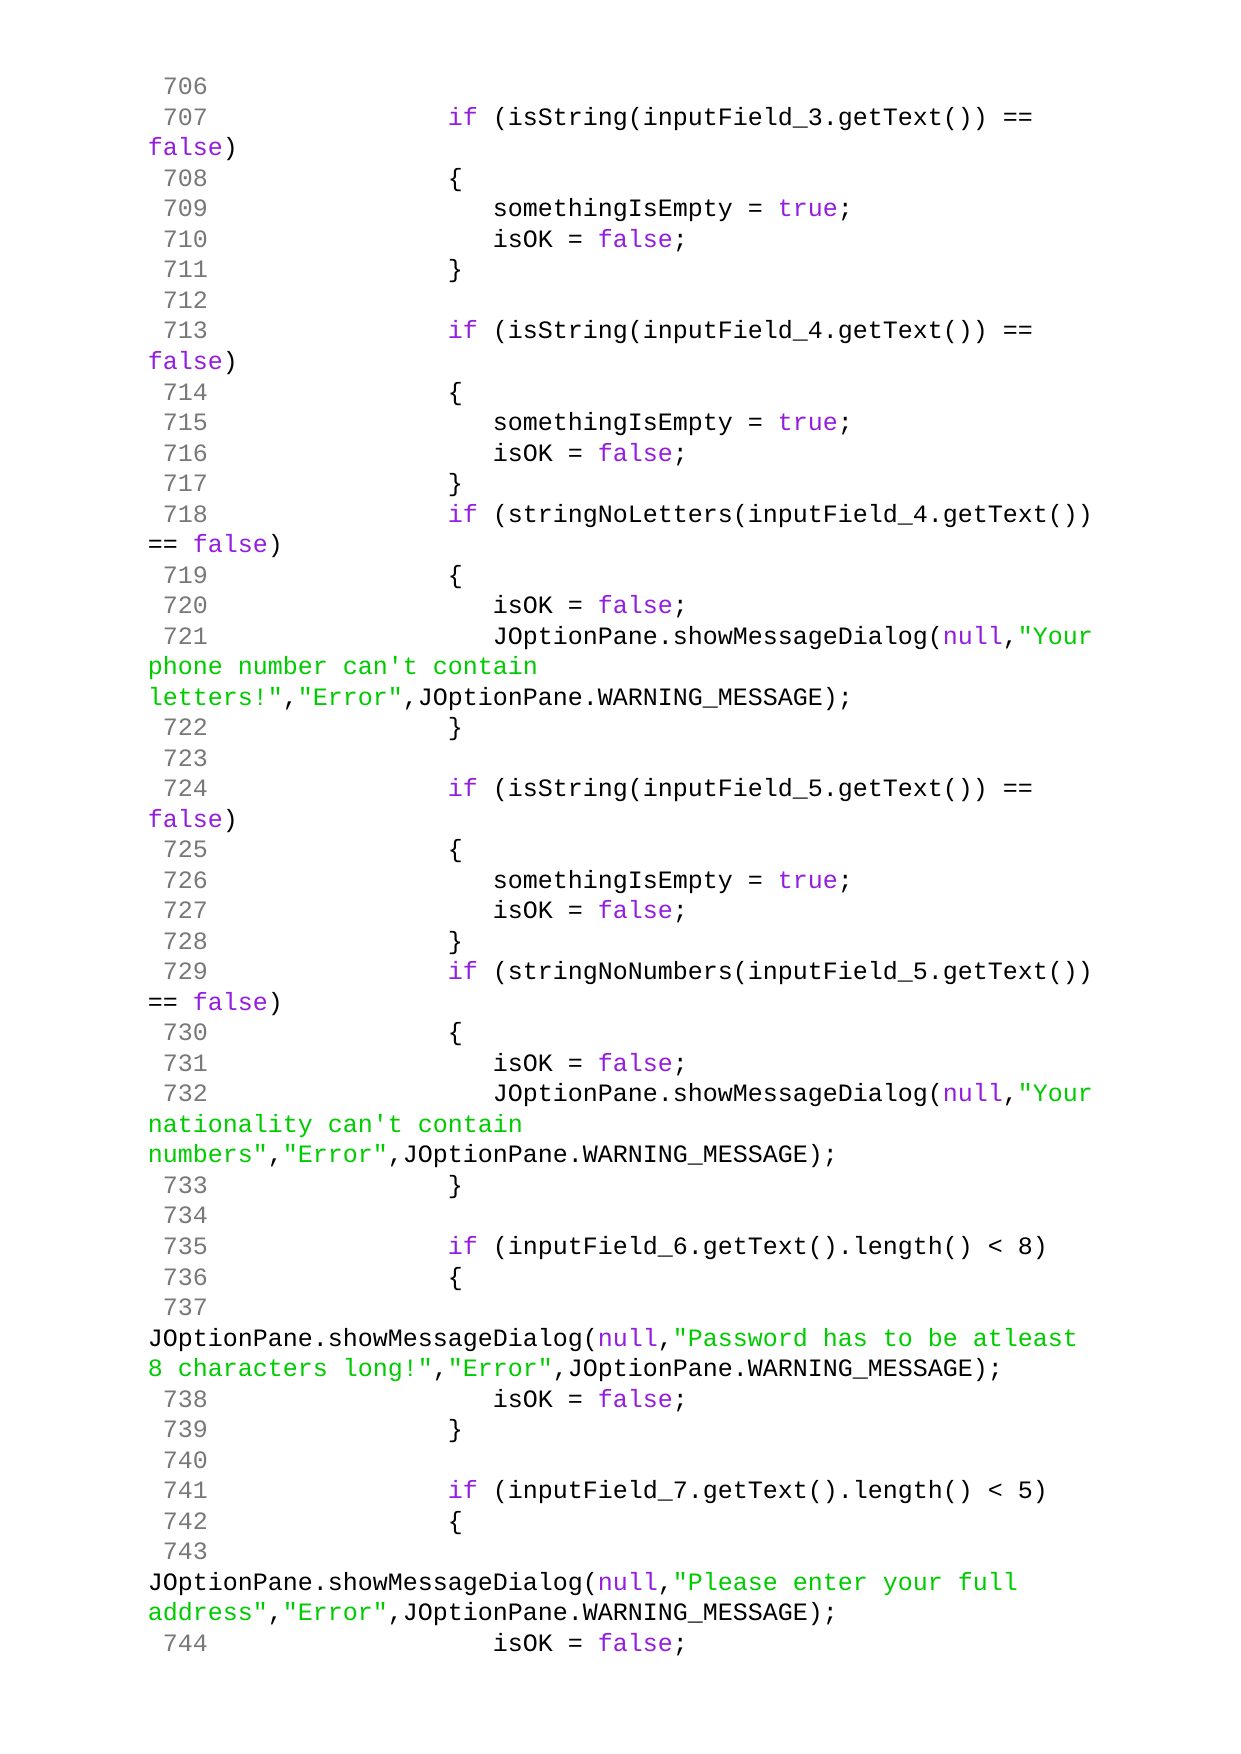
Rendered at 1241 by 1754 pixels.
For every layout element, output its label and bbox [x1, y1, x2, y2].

text [148, 74, 1093, 1659]
